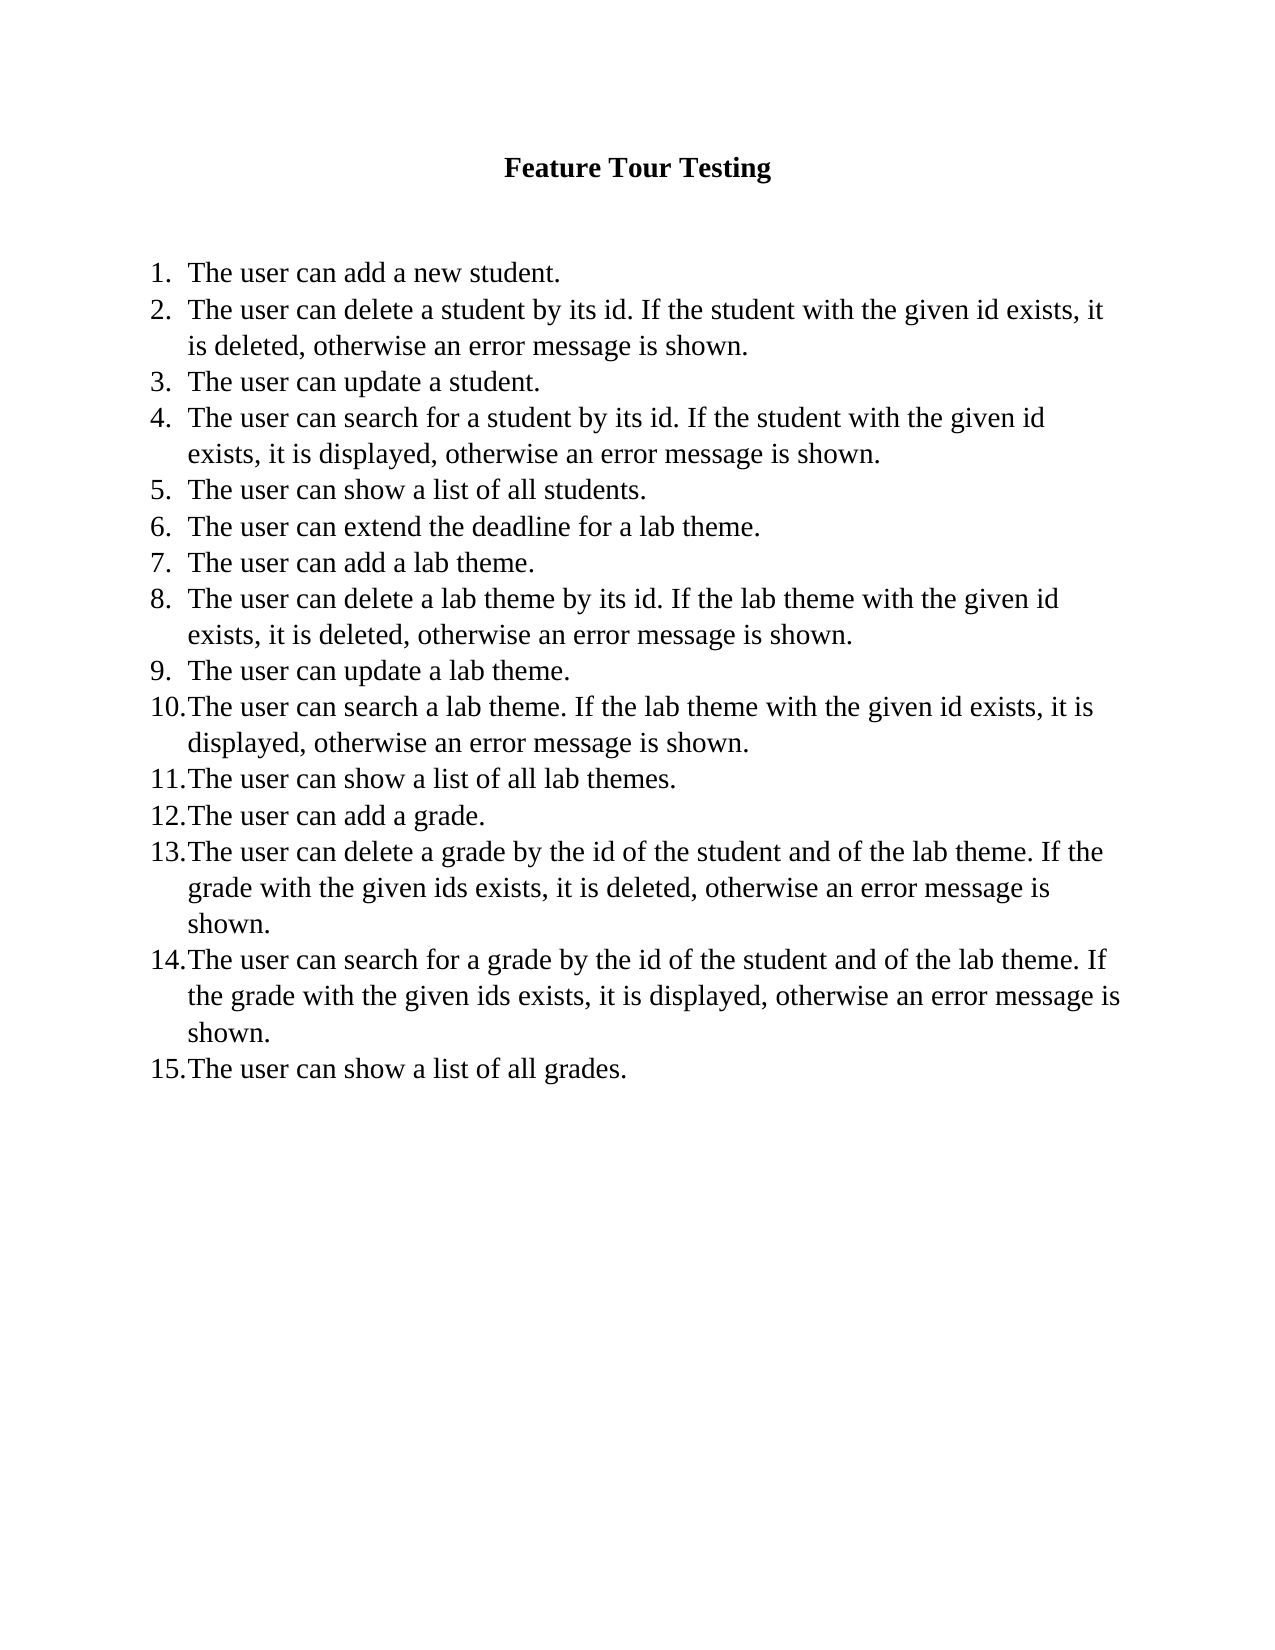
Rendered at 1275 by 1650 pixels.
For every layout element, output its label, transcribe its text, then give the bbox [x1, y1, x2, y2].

list The user can add a new student. [150, 256, 1125, 289]
list The user can search for a student by its id. If the student with the given id exists, it is displayed, otherwise an error message is shown. [150, 400, 1125, 470]
list The user can show a list of all students. [150, 472, 1125, 506]
list The user can add a grade. [150, 798, 1125, 831]
list The user can delete a grade by the id of the student and of the lab theme. If the grade with the given ids exists, it is deleted, otherwise an error message is shown. [150, 834, 1125, 940]
list The user can search a lab theme. If the lab theme with the given id exists, it is displayed, otherwise an error message is shown. [150, 689, 1125, 759]
list The user can update a lab theme. [150, 653, 1125, 687]
list The user can delete a lab theme by its id. If the lab theme with the given id exists, it is deleted, otherwise an error message is shown. [150, 581, 1125, 651]
list The user can delete a student by its id. If the student with the given id exists, it is deleted, otherwise an error message is shown. [150, 292, 1125, 361]
list The user can add a lab theme. [150, 545, 1125, 578]
list The user can show a list of all grades. [150, 1051, 1125, 1084]
text Feature Tour Testing [150, 150, 1125, 183]
list The user can update a student. [150, 364, 1125, 398]
list The user can show a list of all lab themes. [150, 762, 1125, 795]
list The user can extend the deadline for a lab theme. [150, 509, 1125, 542]
list The user can search for a grade by the id of the student and of the lab theme. If the grade with the given ids exists, it is displayed, otherwise an error message is shown. [150, 942, 1125, 1048]
